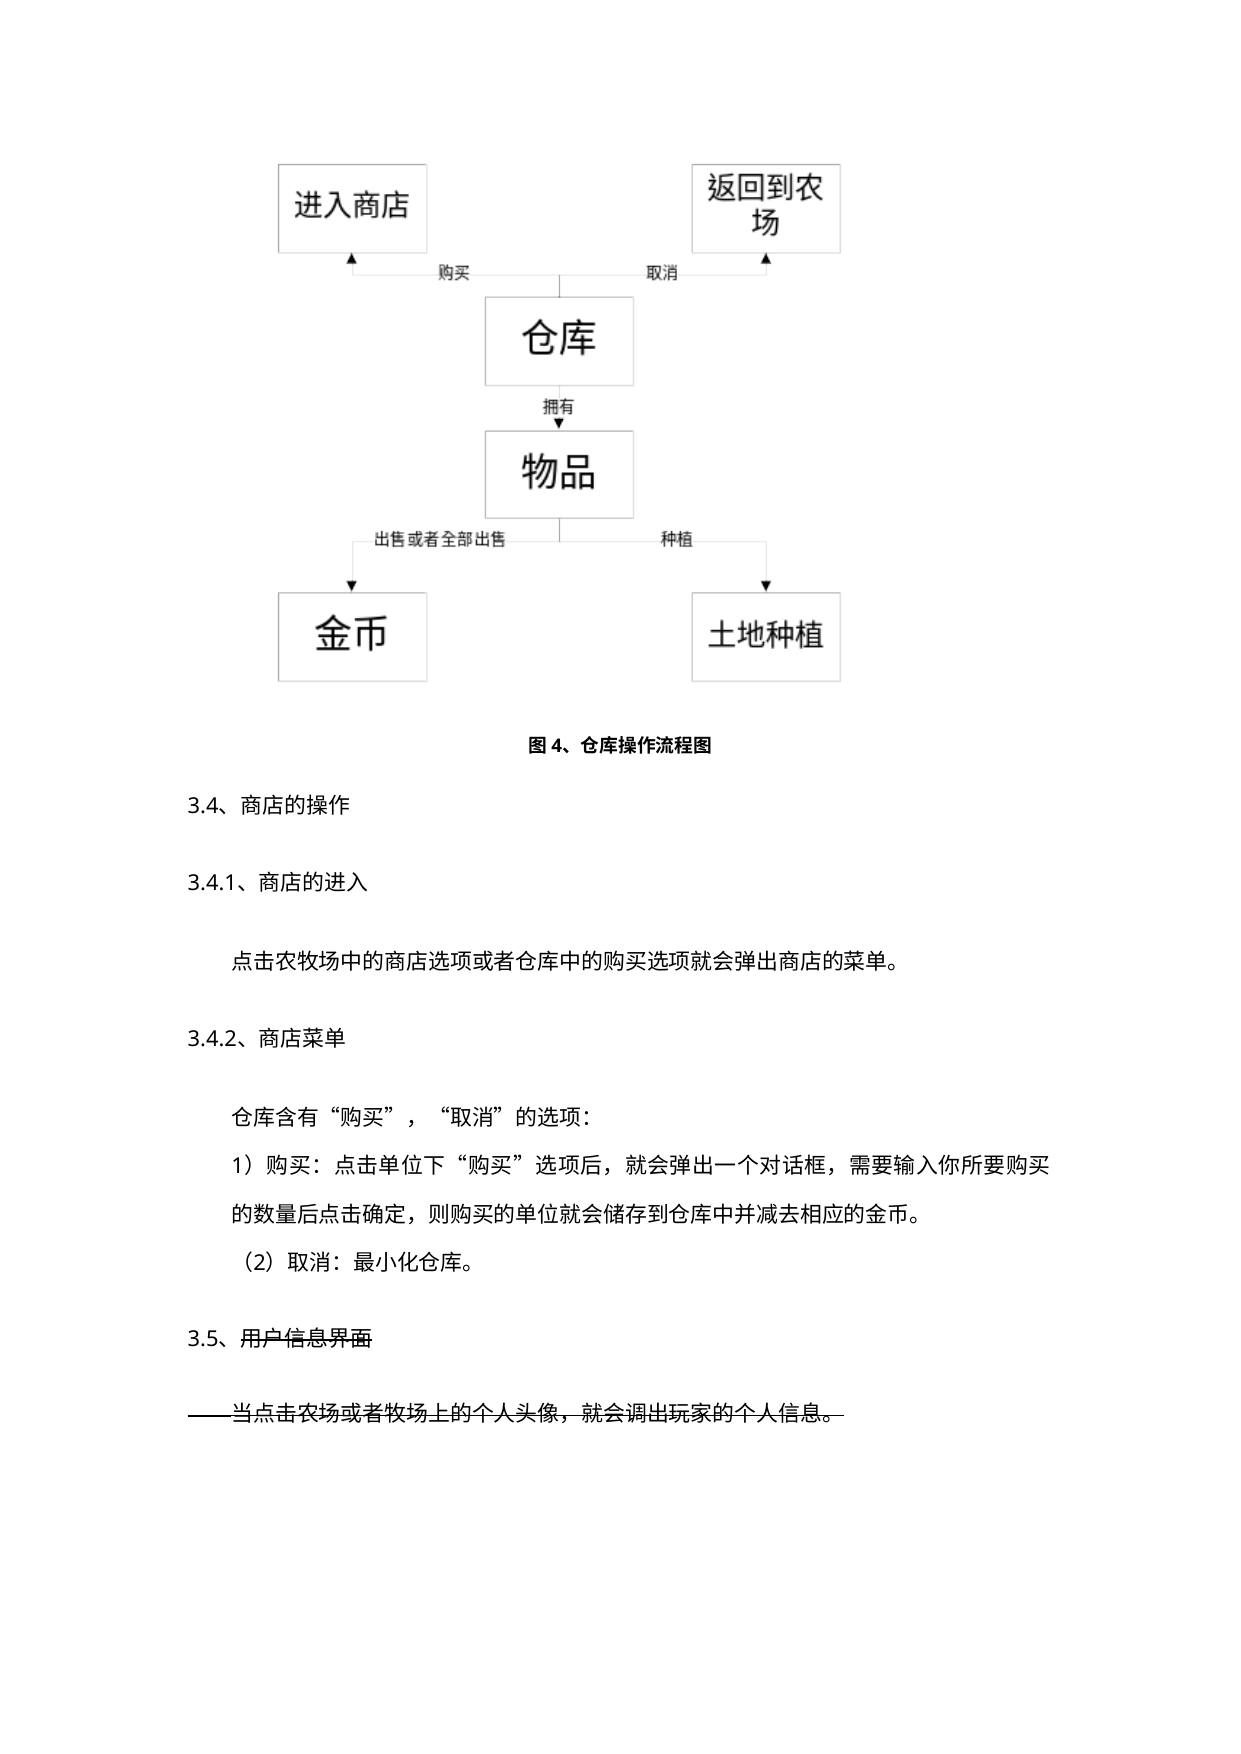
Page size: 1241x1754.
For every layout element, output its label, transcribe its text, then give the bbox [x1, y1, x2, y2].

text 点击农牧场中的商店选项或者仓库中的购买选项就会弹出商店的菜单。 [187, 943, 1053, 976]
text 当点击农场或者牧场上的个人头像，就会调出玩家的个人信息。 [187, 1396, 1053, 1428]
subtitle 3.5、用户信息界面 [187, 1320, 1053, 1353]
subtitle 3.4、商店的操作 [187, 787, 1053, 820]
list （2）取消：最小化仓库。 [231, 1245, 1053, 1277]
subtitle 3.4.1、商店的进入 [187, 865, 1053, 897]
subtitle 3.4.2、商店菜单 [187, 1021, 1053, 1053]
text 图4、仓库操作流程图 [187, 728, 1053, 760]
text 仓库含有“购买”，“取消”的选项： [187, 1099, 1053, 1132]
list 1）购买：点击单位下“购买”选项后，就会弹出一个对话框，需要输入你所要购买的数量后点击确定，则购买的单位就会储存到仓库中并减去相应的金币。 [231, 1148, 1053, 1229]
